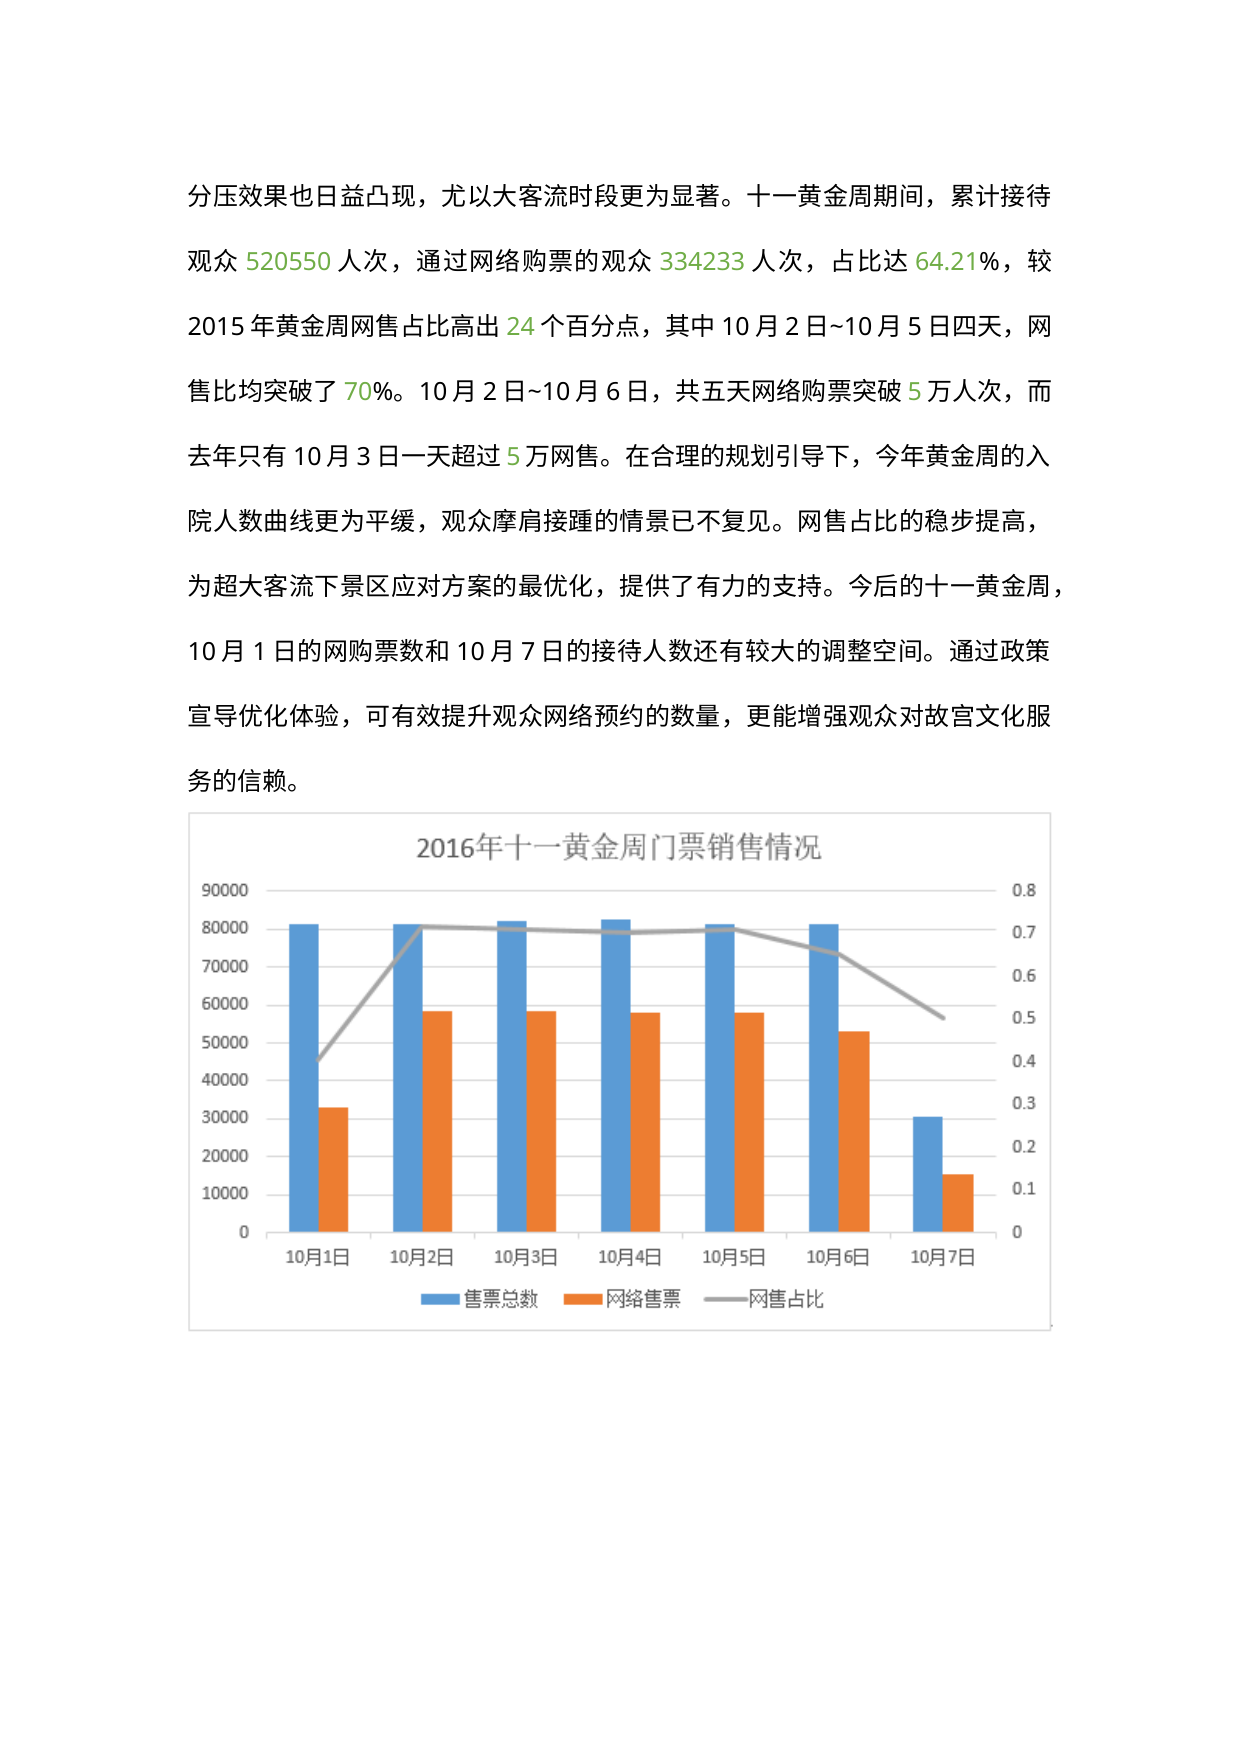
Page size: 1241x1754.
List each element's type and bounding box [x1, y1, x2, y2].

text [187, 162, 1053, 812]
picture [187, 812, 1053, 1333]
